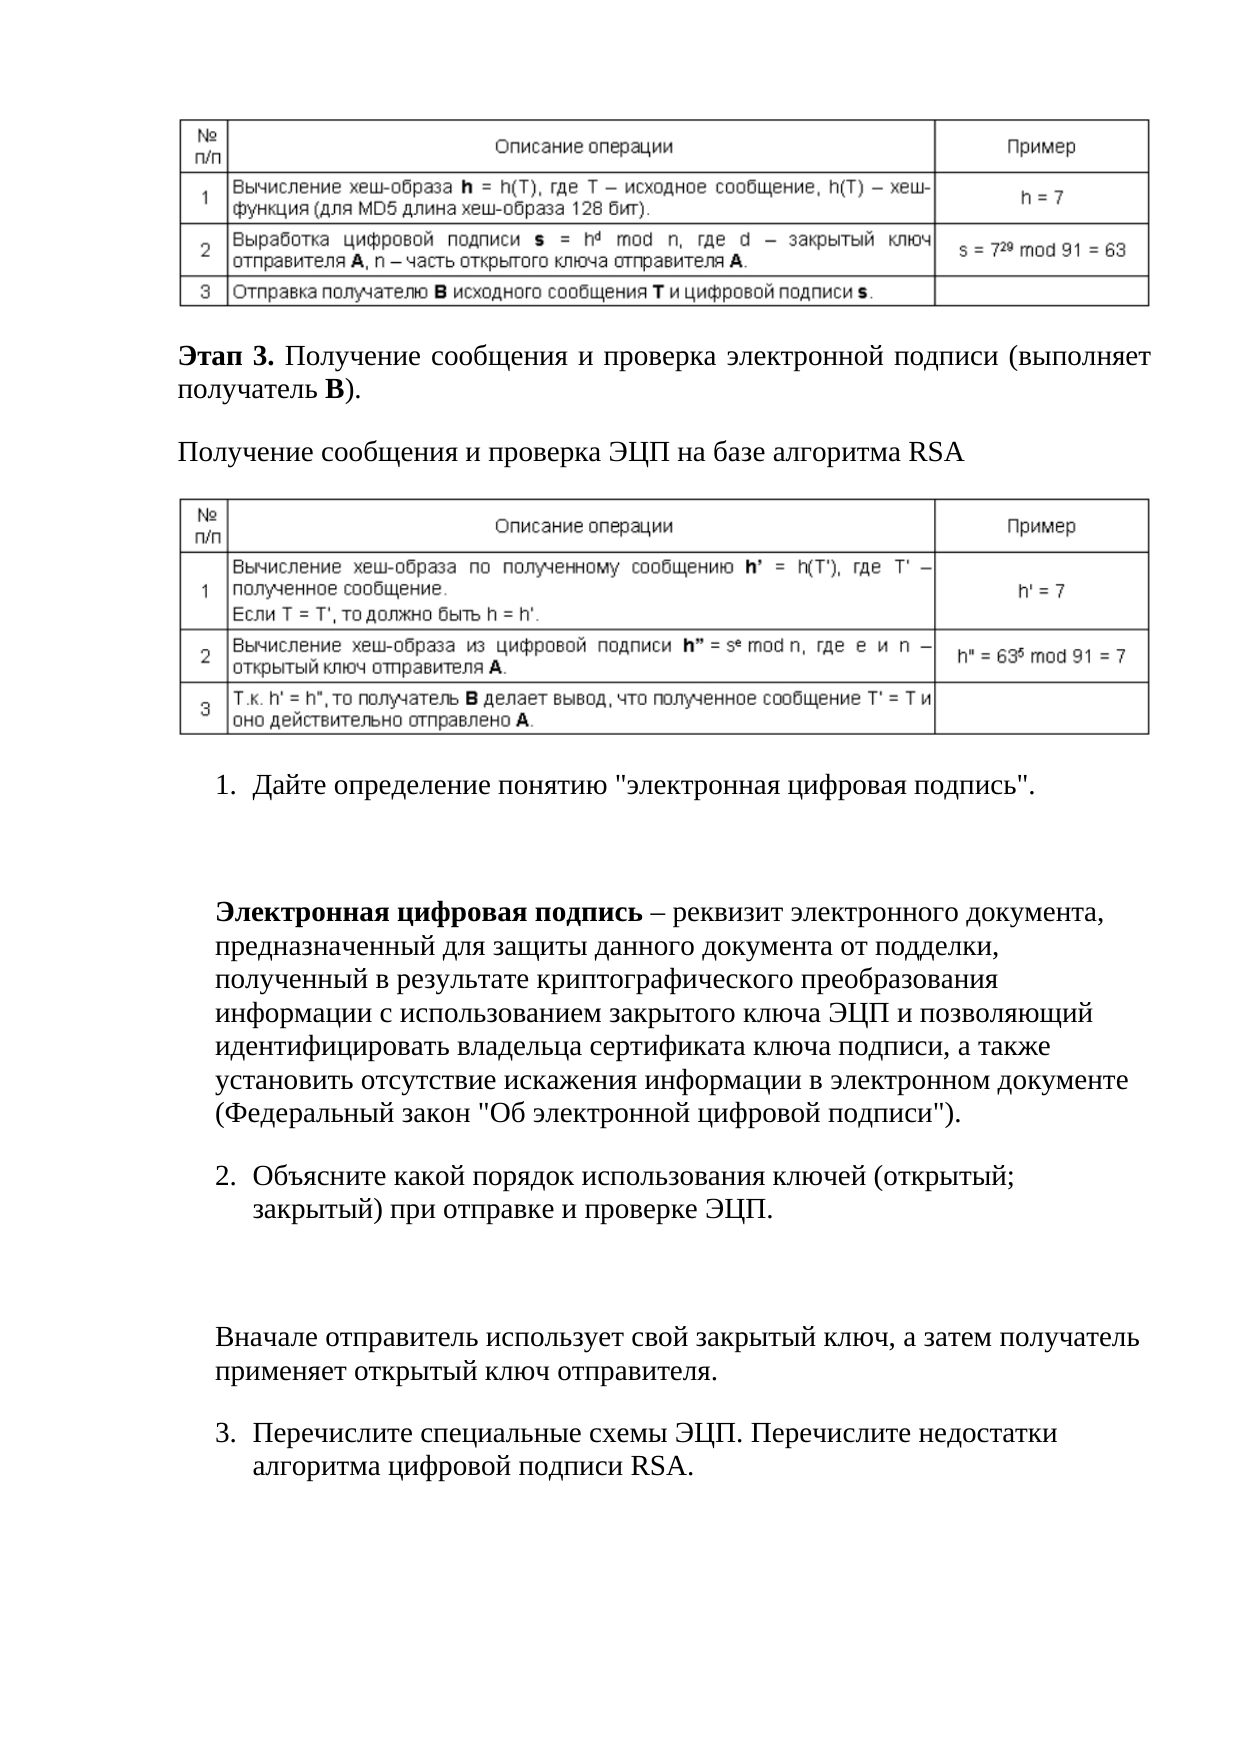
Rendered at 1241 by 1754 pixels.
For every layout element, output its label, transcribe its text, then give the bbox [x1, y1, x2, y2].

list Электронная цифровая подпись – реквизит электронного документа, предназначенный для защиты данного документа от подделки, полученный в результате криптографического преобразования информации с использованием закрытого ключа ЭЦП и позволяющий идентифицировать владельца сертификата ключа подписи, а также установить отсутствие искажения информации в электронном документе (Федеральный закон "Об электронной цифровой подписи"). [215, 894, 1152, 1129]
text Этап 3. Получение сообщения и проверка электронной подписи (выполняет получатель B). [177, 338, 1152, 405]
list Перечислите специальные схемы ЭЦП. Перечислите недостатки алгоритма цифровой подписи RSA. [215, 1415, 1152, 1482]
list Вначале отправитель использует свой закрытый ключ, а затем получатель применяет открытый ключ отправителя. [215, 1319, 1152, 1386]
list Объясните какой порядок использования ключей (открытый; закрытый) при отправке и проверке ЭЦП. [215, 1158, 1152, 1225]
picture [177, 118, 1152, 309]
picture [177, 497, 1152, 736]
text Получение сообщения и проверка ЭЦП на базе алгоритма RSA [177, 434, 1152, 468]
list Дайте определение понятию "электронная цифровая подпись". [215, 767, 1152, 800]
